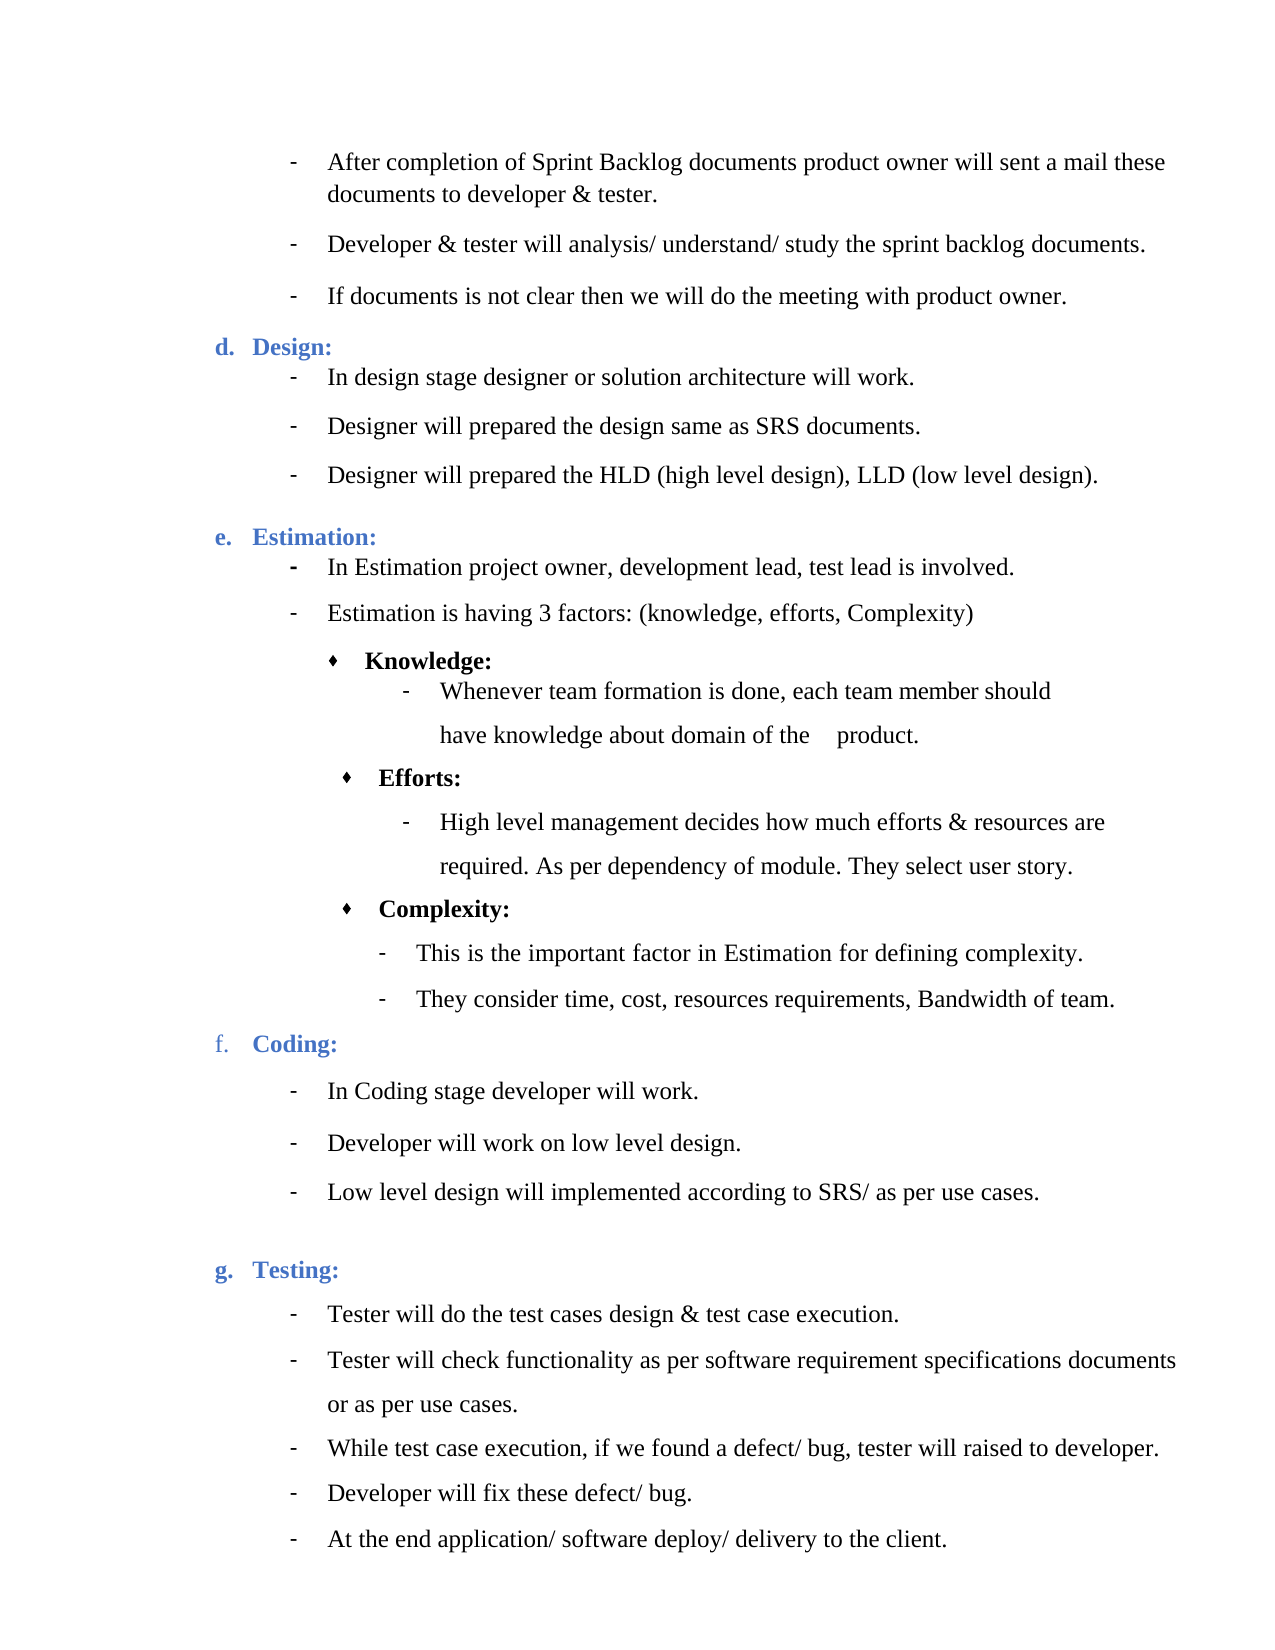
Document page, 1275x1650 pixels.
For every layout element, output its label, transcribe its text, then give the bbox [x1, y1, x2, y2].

list Developer will work on low level design. [289, 1127, 757, 1158]
list Designer will prepared the design same as SRS documents. [289, 410, 1076, 441]
subtitle Estimation: [214, 522, 1189, 551]
list In Estimation project owner, development lead, test lead is involved. [289, 551, 1057, 582]
list Tester will check functionality as per software requirement specifications documents or as per use cases. [289, 1344, 1179, 1417]
list Developer will fix these defect/ bug. [289, 1477, 1189, 1508]
subtitle Testing: [214, 1255, 1189, 1284]
list While test case execution, if we found a defect/ bug, tester will raised to developer. [289, 1432, 1188, 1462]
list Estimation is having 3 factors: (knowledge, efforts, Complexity) [289, 597, 1132, 627]
subtitle Efforts: [341, 763, 1189, 792]
list This is the important factor in Estimation for defining complexity. [378, 937, 1189, 968]
list Coding: [214, 1029, 1189, 1058]
list They consider time, cost, resources requirements, Bandwidth of team. [378, 983, 1189, 1014]
list High level management decides how much efforts & resources are required. As per dependency of module. They select user story. [402, 806, 1127, 880]
list Developer & tester will analysis/ understand/ study the sprint backlog documents. [289, 229, 1198, 259]
subtitle Design: [214, 332, 1189, 361]
list After completion of Sprint Backlog documents product owner will sent a mail these documents to developer & tester. [289, 146, 1198, 207]
list Low level design will implemented according to SRS/ as per use cases. [289, 1176, 1189, 1207]
list If documents is not clear then we will do the meeting with product owner. [289, 281, 1198, 311]
subtitle Complexity: [341, 894, 1189, 923]
list Designer will prepared the HLD (high level design), LLD (low level design). [289, 459, 1189, 490]
list In Coding stage developer will work. [289, 1075, 757, 1106]
list Knowledge: [327, 646, 1132, 675]
list Whenever team formation is done, each team member should have knowledge about domain of the product. [402, 675, 1087, 749]
list In design stage designer or solution architecture will work. [289, 361, 1067, 392]
list At the end application/ software deploy/ delivery to the client. [289, 1523, 1010, 1554]
list Tester will do the test cases design & test case execution. [289, 1298, 1068, 1328]
